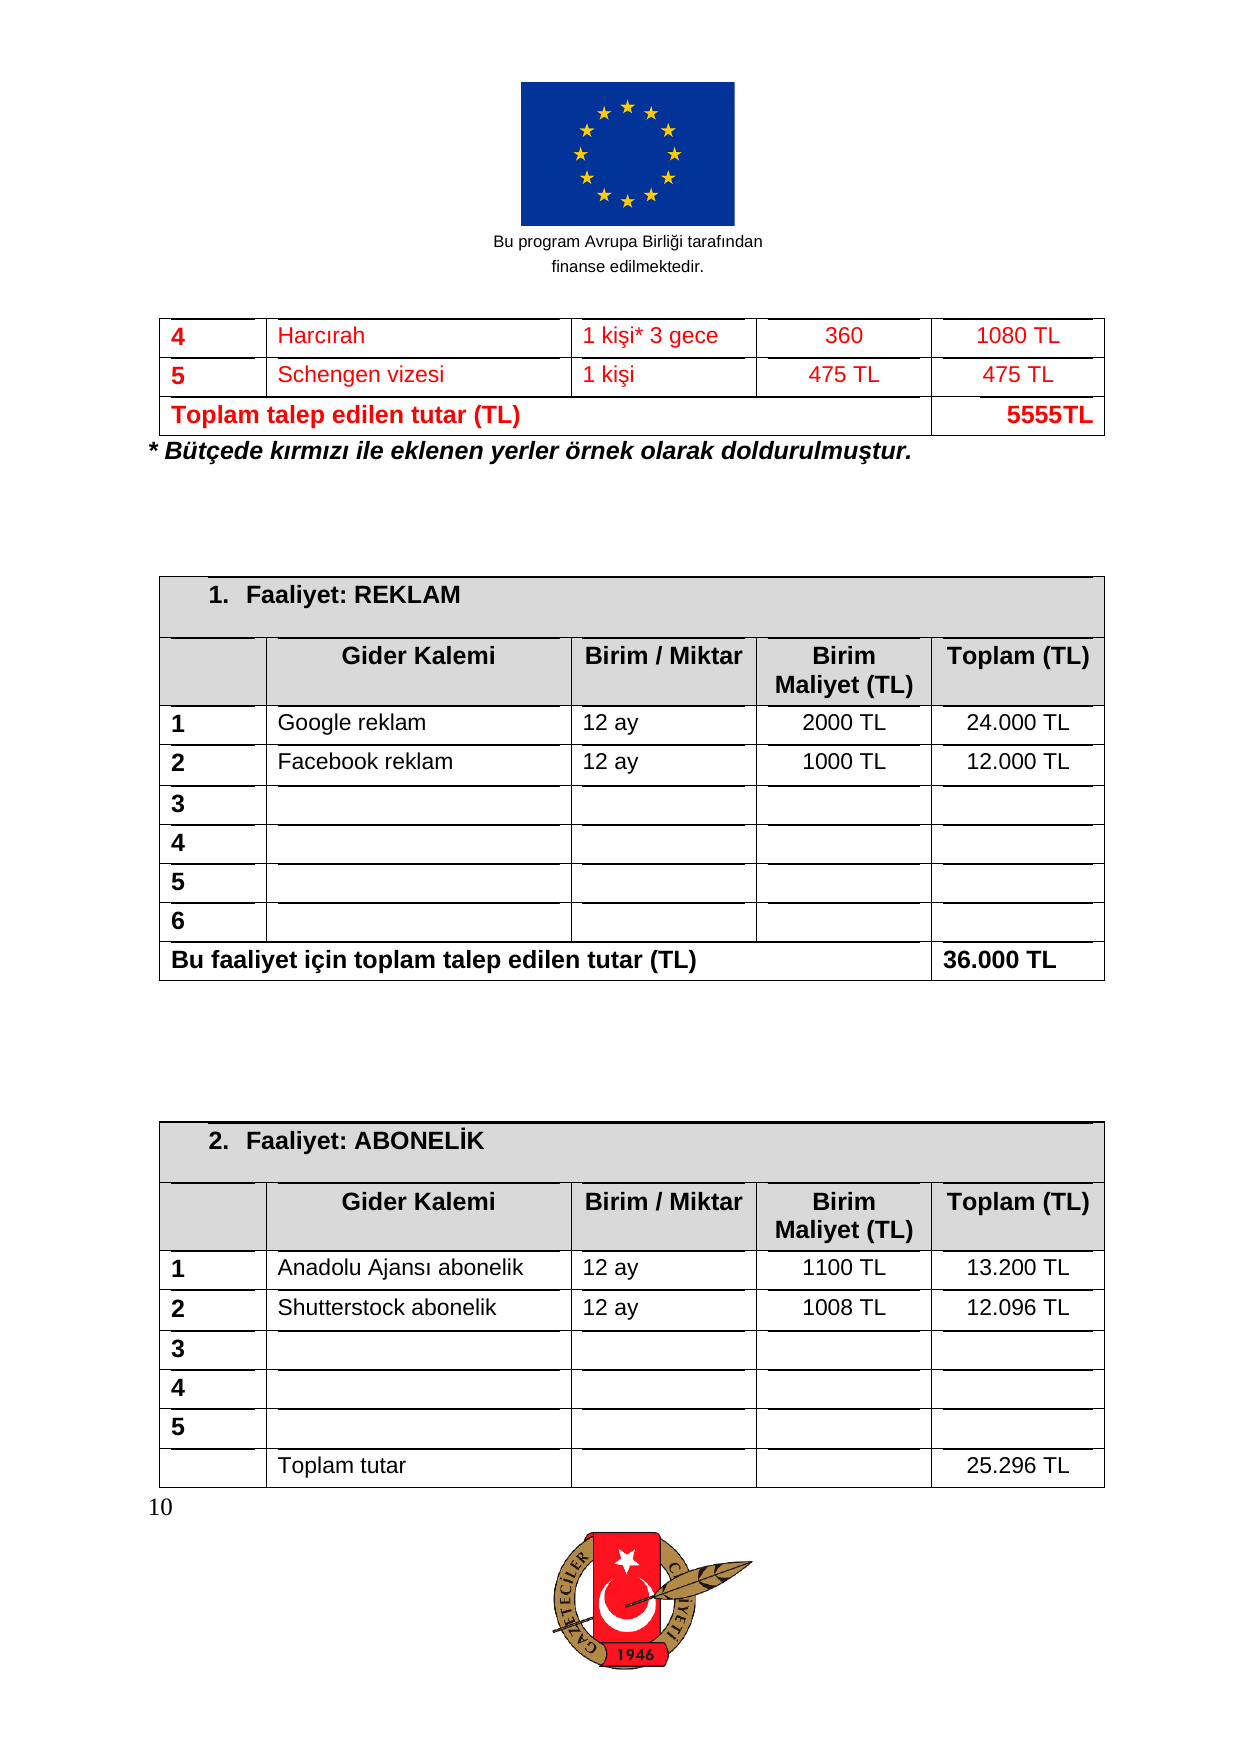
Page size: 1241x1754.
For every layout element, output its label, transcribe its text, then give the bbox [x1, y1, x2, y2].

table_cell 25.296 TL [932, 1449, 1104, 1487]
table_cell [572, 903, 756, 941]
table_cell 4 [160, 1370, 266, 1408]
table_cell [267, 1370, 571, 1408]
table_cell 36.000 TL [932, 942, 1104, 980]
table_cell [572, 786, 756, 824]
table_cell Birim Maliyet (TL) [757, 1183, 931, 1250]
table_cell 4 [160, 319, 266, 357]
table_cell 1100 TL [757, 1251, 931, 1289]
table_cell 5 [160, 358, 266, 396]
table_cell [757, 903, 931, 941]
table_cell 3 [160, 1331, 266, 1369]
table_cell Birim Maliyet (TL) [757, 638, 931, 705]
table_cell [932, 903, 1104, 941]
picture [499, 1527, 757, 1674]
table_cell [572, 1409, 756, 1447]
table_cell Schengen vizesi [267, 358, 571, 396]
table_cell 2 [160, 1290, 266, 1330]
table_cell 475 TL [932, 358, 1104, 396]
table_cell 12 ay [572, 1290, 756, 1330]
table_cell [932, 1370, 1104, 1408]
table_cell 6 [160, 903, 266, 941]
table_cell 12.000 TL [932, 745, 1104, 784]
table_cell [572, 825, 756, 863]
table_cell [267, 786, 571, 824]
table_cell 12 ay [572, 706, 756, 744]
table_cell 475 TL [757, 358, 931, 396]
table_cell 1080 TL [932, 319, 1104, 357]
table_cell 24.000 TL [932, 706, 1104, 744]
table_cell [572, 864, 756, 902]
table_cell [267, 1409, 571, 1447]
table_cell Bu faaliyet için toplam talep edilen tutar (TL) [160, 942, 931, 980]
table_cell 12.096 TL [932, 1290, 1104, 1330]
text * Bütçede kırmızı ile eklenen yerler örnek olarak doldurulmuştur. [148, 436, 1108, 465]
table_cell [757, 1449, 931, 1487]
table_cell 1 [160, 1251, 266, 1289]
table_cell [160, 1183, 266, 1250]
table_cell 2 [160, 745, 266, 784]
table_cell Birim / Miktar [572, 638, 756, 705]
table_cell 12 ay [572, 745, 756, 784]
table_cell [932, 825, 1104, 863]
table_cell [757, 825, 931, 863]
table_cell Toplam (TL) [932, 638, 1104, 705]
table_header Faaliyet: REKLAM [160, 577, 1104, 637]
table_cell 1 [160, 706, 266, 744]
table_cell 360 [757, 319, 931, 357]
table_cell Gider Kalemi [267, 638, 571, 705]
table_cell 4 [160, 825, 266, 863]
table_cell [267, 1331, 571, 1369]
table_cell [267, 903, 571, 941]
table_cell [932, 864, 1104, 902]
table_cell [757, 1331, 931, 1369]
table_cell Toplam talep edilen tutar (TL) [160, 397, 931, 435]
table_cell [932, 1409, 1104, 1447]
table_cell 1008 TL [757, 1290, 931, 1330]
table_cell [267, 864, 571, 902]
table_cell Gider Kalemi [267, 1183, 571, 1250]
table_cell [932, 1331, 1104, 1369]
table_cell 1 kişi* 3 gece [572, 319, 756, 357]
table_cell Facebook reklam [267, 745, 571, 784]
table_cell 3 [160, 786, 266, 824]
table_cell [932, 786, 1104, 824]
table_cell [267, 825, 571, 863]
table_cell [757, 1370, 931, 1408]
table_cell Google reklam [267, 706, 571, 744]
table_cell 1000 TL [757, 745, 931, 784]
table_cell [160, 638, 266, 705]
table_cell [757, 864, 931, 902]
table_cell [572, 1370, 756, 1408]
table_cell 2000 TL [757, 706, 931, 744]
table_cell Harcırah [267, 319, 571, 357]
table_cell [572, 1449, 756, 1487]
table_cell Toplam tutar [267, 1449, 571, 1487]
table_cell 5 [160, 864, 266, 902]
table_cell Toplam (TL) [932, 1183, 1104, 1250]
table_cell 1 kişi [572, 358, 756, 396]
table_cell Shutterstock abonelik [267, 1290, 571, 1330]
table_cell 13.200 TL [932, 1251, 1104, 1289]
table_header Faaliyet: ABONELİK [160, 1123, 1104, 1182]
table_cell [757, 1409, 931, 1447]
table_cell 5 [160, 1409, 266, 1447]
table_cell 12 ay [572, 1251, 756, 1289]
table_cell [572, 1331, 756, 1369]
table_cell [757, 786, 931, 824]
table_cell TL [932, 397, 1104, 435]
table_cell Birim / Miktar [572, 1183, 756, 1250]
table_cell Anadolu Ajansı abonelik [267, 1251, 571, 1289]
picture [521, 82, 735, 226]
table_cell [160, 1449, 266, 1487]
